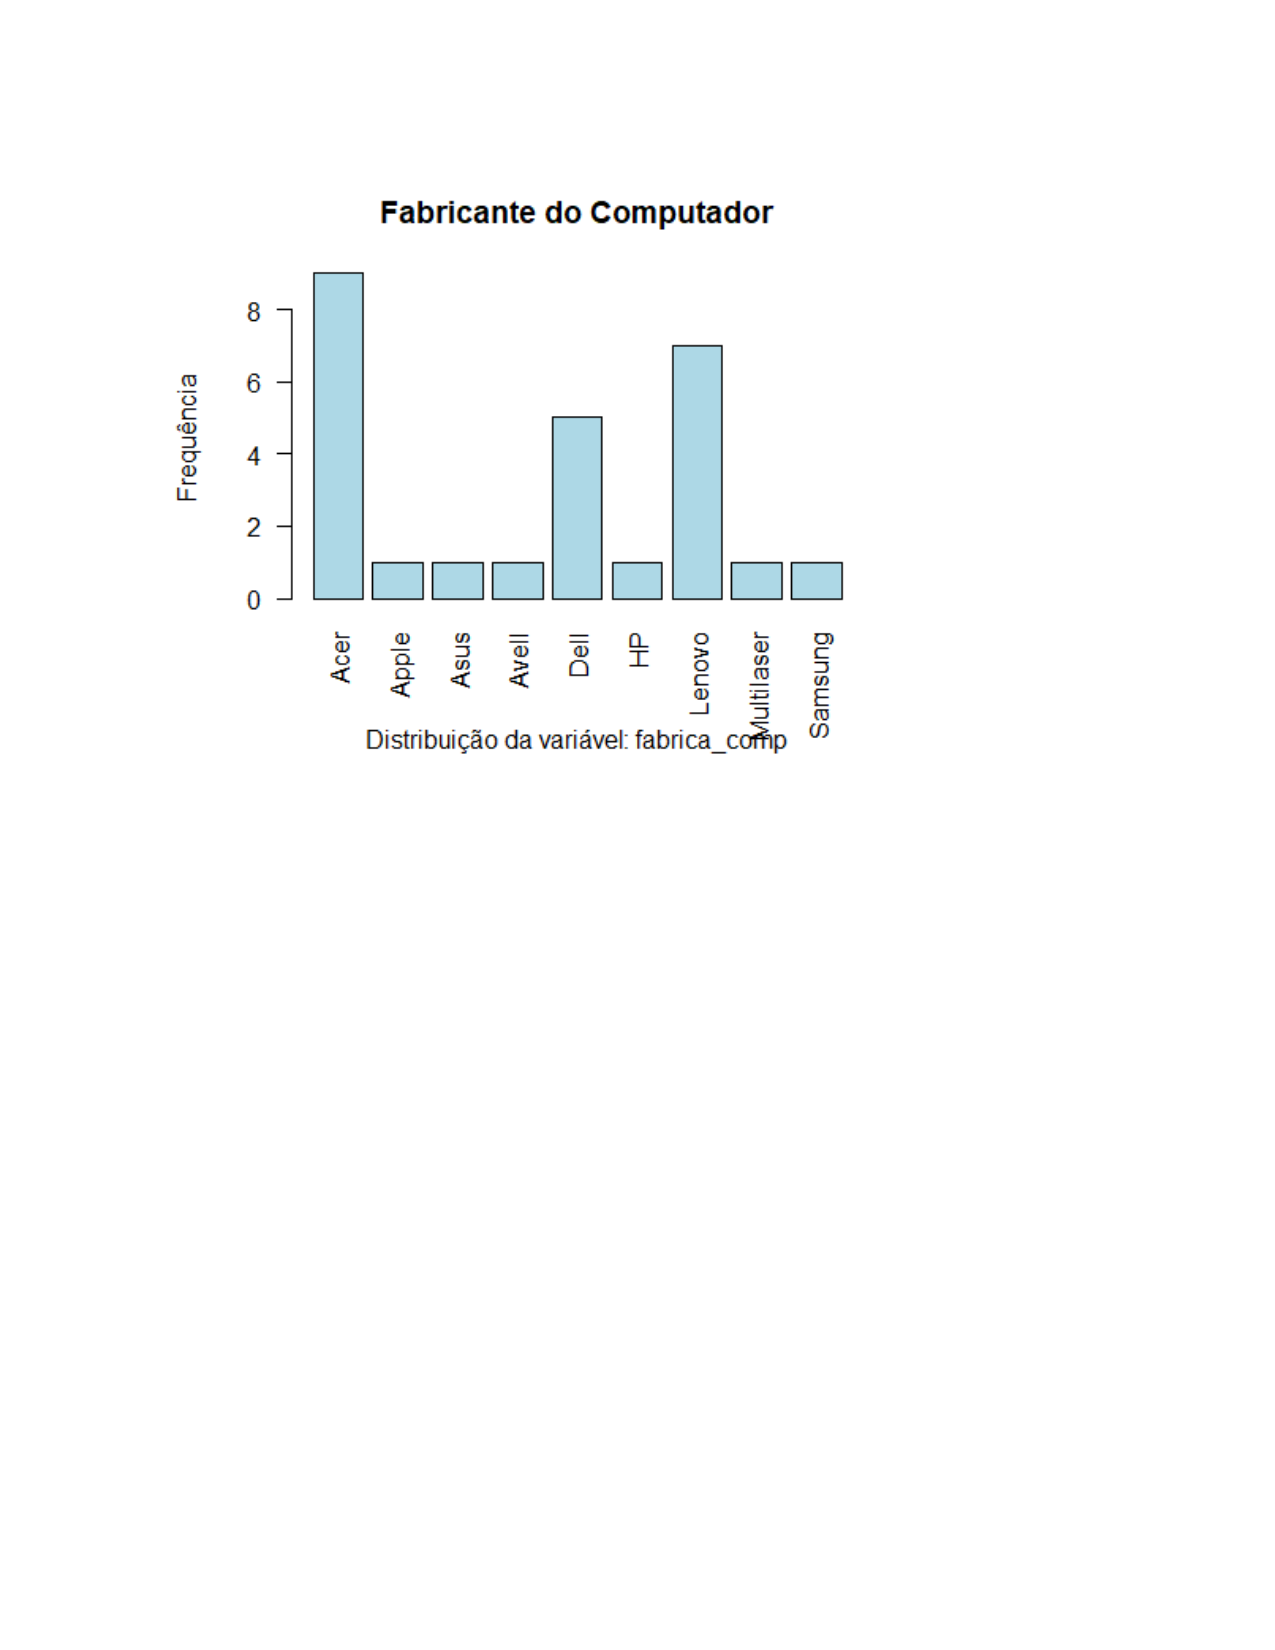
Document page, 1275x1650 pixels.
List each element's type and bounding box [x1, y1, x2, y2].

picture [168, 150, 927, 757]
